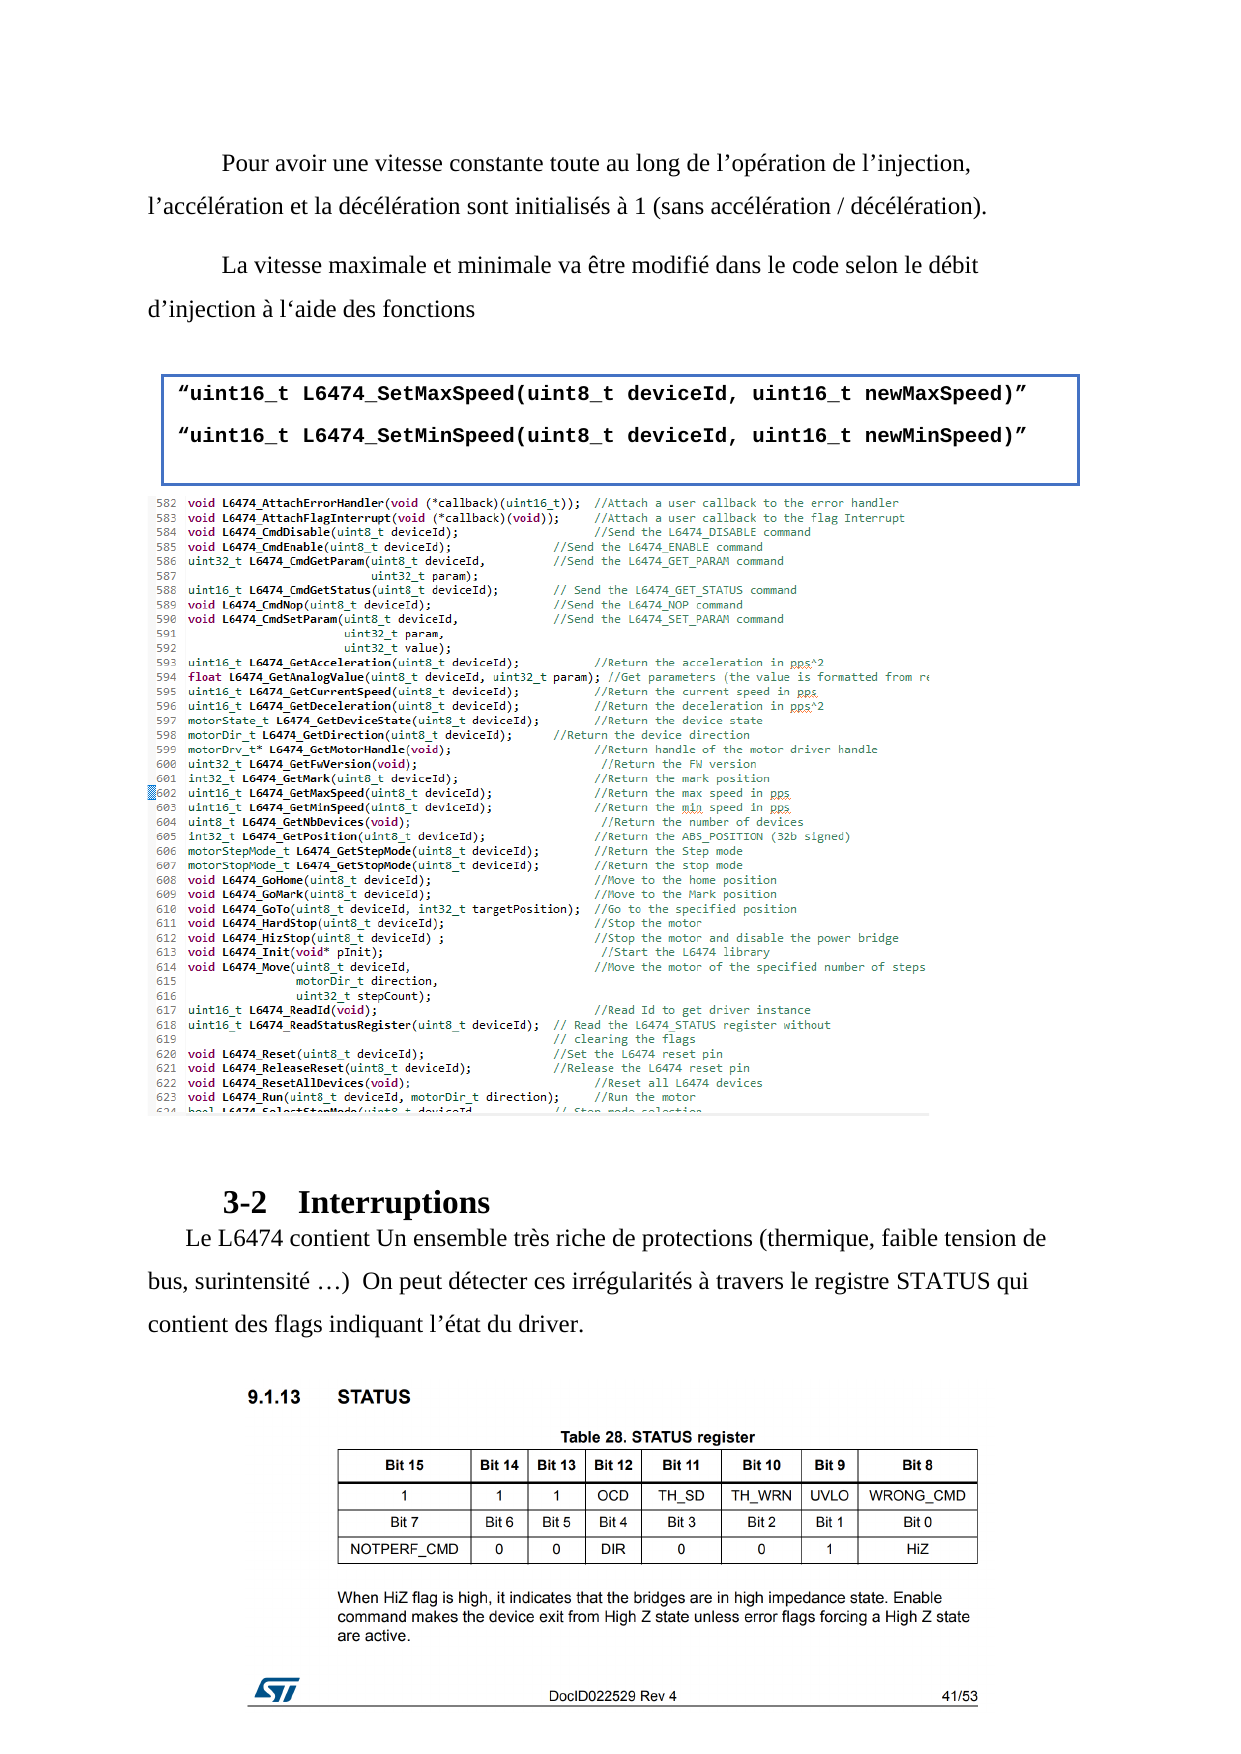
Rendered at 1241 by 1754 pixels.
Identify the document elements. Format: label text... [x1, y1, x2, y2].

text La vitesse maximale et minimale va être modifié dans le code selon le débit d’injection à l‘aide des fonctions [148, 251, 1093, 322]
picture [245, 1379, 995, 1713]
picture [147, 496, 930, 1116]
text Pour avoir une vitesse constante toute au long de l’opération de l’injection, l’accélération et la décélération sont initialisés à 1 (sans accélération / décélération). [148, 148, 1093, 219]
text Le L6474 contient Un ensemble très riche de protections (thermique, faible tension de bus, surintensité …) On peut détecter ces irrégularités à travers le registre STATUS qui contient des flags indiquant l’état du driver. [148, 1223, 1093, 1338]
subtitle Interruptions [223, 1182, 1093, 1220]
